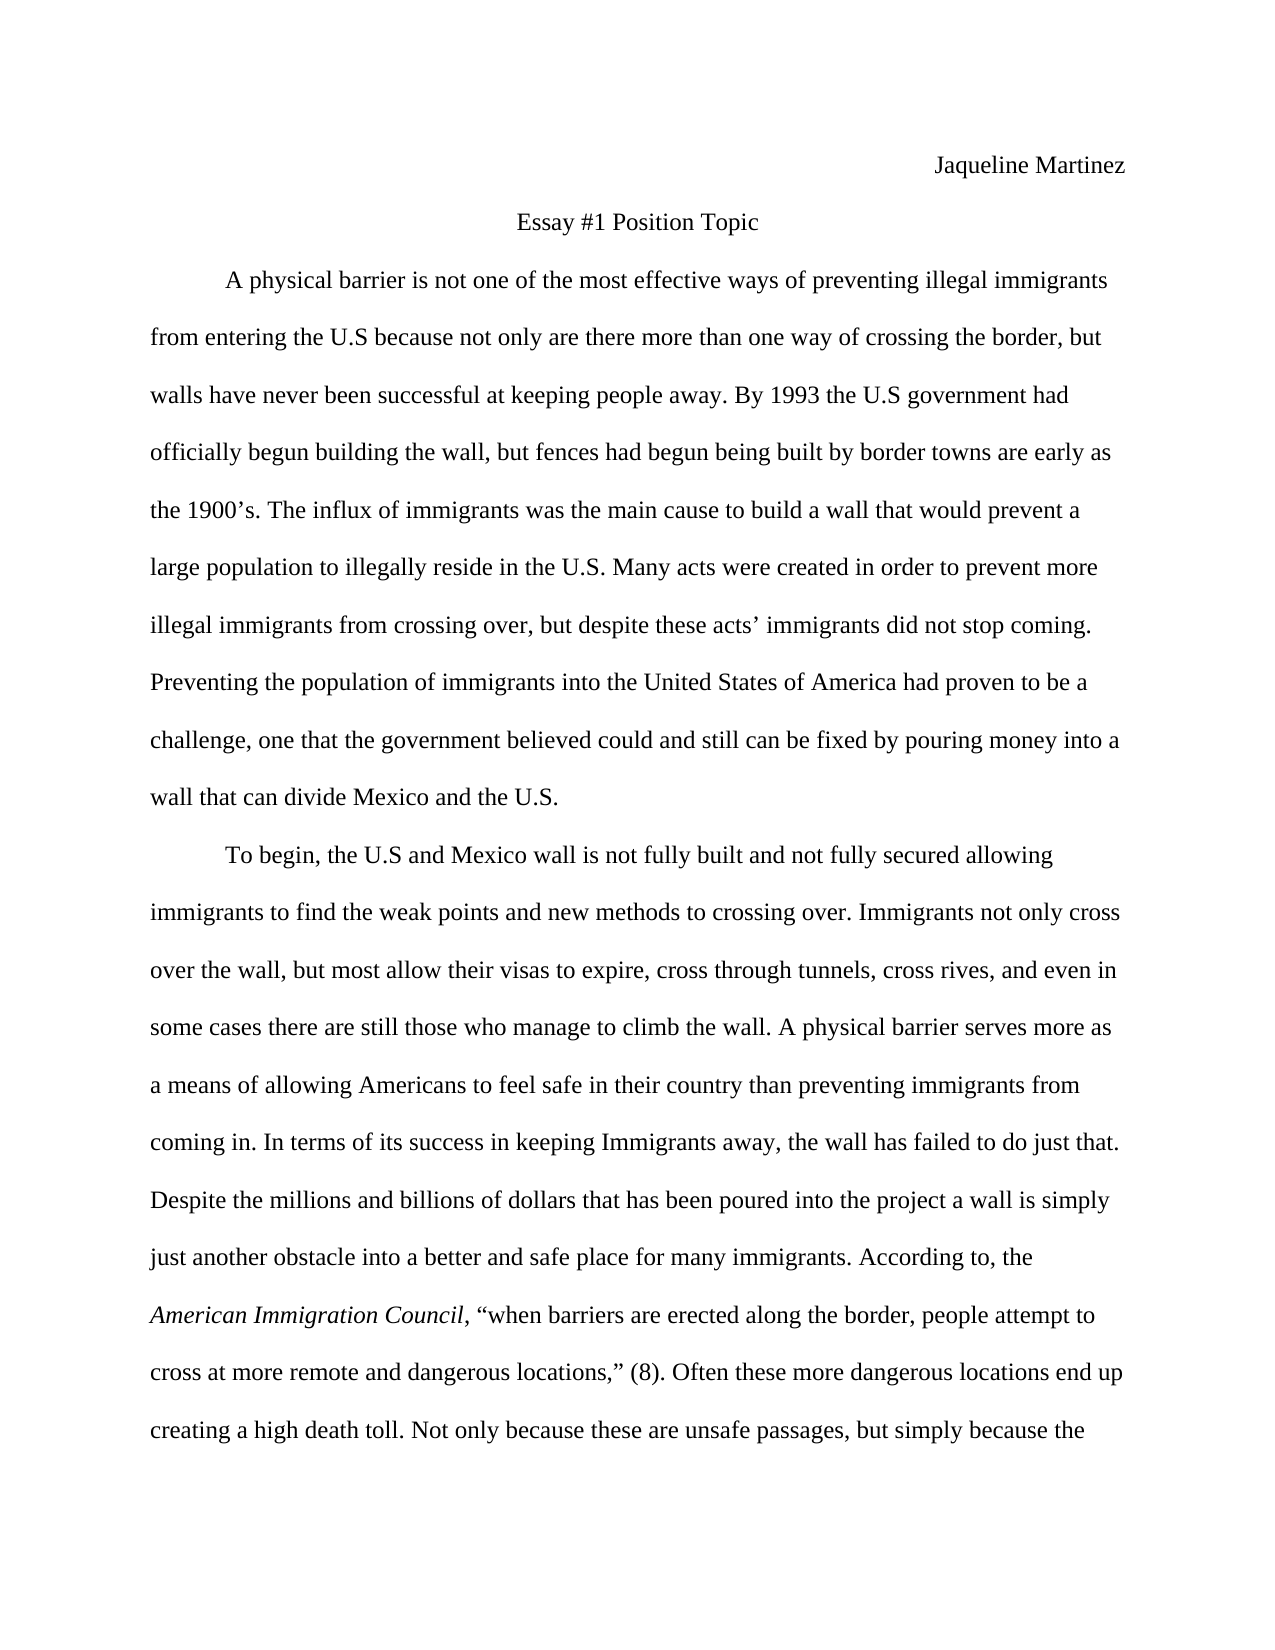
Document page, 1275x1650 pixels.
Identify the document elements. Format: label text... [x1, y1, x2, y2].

text Essay #1 Position Topic [150, 207, 1125, 236]
text Jaqueline Martinez [150, 150, 1125, 179]
text A physical barrier is not one of the most effective ways of preventing illegal immigrants from entering the U.S because not only are there more than one way of crossing the border, but walls have never been successful at keeping people away. By 1993 the U.S government had officially begun building the wall, but fences had begun being built by border towns are early as the 1900’s. The influx of immigrants was the main cause to build a wall that would prevent a large population to illegally reside in the U.S. Many acts were created in order to prevent more illegal immigrants from crossing over, but despite these acts’ immigrants did not stop coming. Preventing the population of immigrants into the United States of America had proven to be a challenge, one that the government believed could and still can be fixed by pouring money into a wall that can divide Mexico and the U.S. [150, 265, 1125, 811]
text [150, 840, 1125, 1444]
